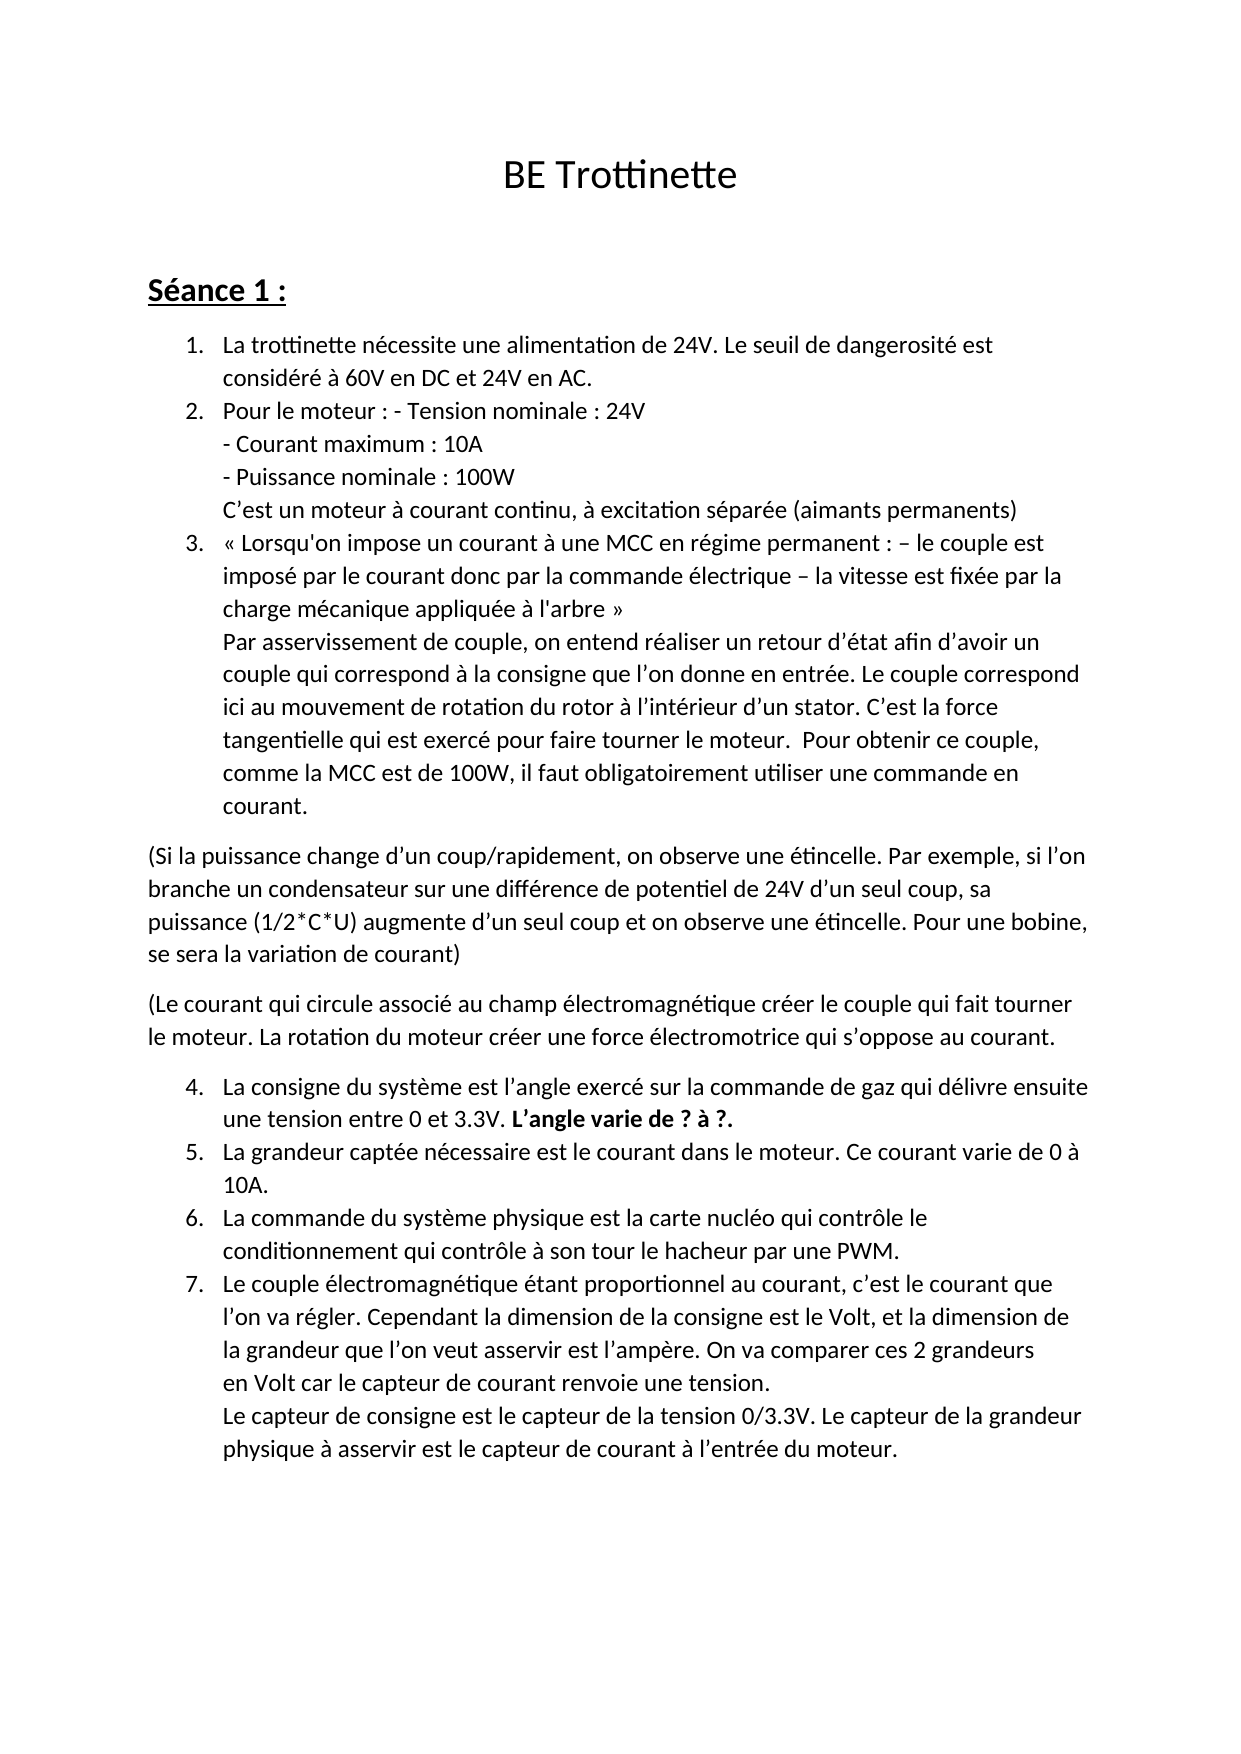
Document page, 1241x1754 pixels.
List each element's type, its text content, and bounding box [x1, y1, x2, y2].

list Le couple électromagnétique étant proportionnel au courant, c’est le courant que l’on va régler. Cependant la dimension de la consigne est le Volt, et la dimension de la grandeur que l’on veut asservir est l’ampère. On va comparer ces 2 grandeurs en Volt car le capteur de courant renvoie une tension. [185, 1268, 1093, 1397]
text (Si la puissance change d’un coup/rapidement, on observe une étincelle. Par exemple, si l’on branche un condensateur sur une différence de potentiel de 24V d’un seul coup, sa puissance (1/2*C*U) augmente d’un seul coup et on observe une étincelle. Pour une bobine, se sera la variation de courant) [148, 840, 1093, 969]
list - Puissance nominale : 100W [223, 461, 1093, 492]
list - Courant maximum : 10A [223, 428, 1093, 459]
list C’est un moteur à courant continu, à excitation séparée (aimants permanents) [223, 494, 1093, 524]
list Le capteur de consigne est le capteur de la tension 0/3.3V. Le capteur de la grandeur physique à asservir est le capteur de courant à l’entrée du moteur. [223, 1400, 1093, 1463]
text BE Trottinette [148, 148, 1093, 198]
list La grandeur captée nécessaire est le courant dans le moteur. Ce courant varie de 0 à 10A. [185, 1136, 1093, 1200]
list Pour le moteur : - Tension nominale : 24V [185, 395, 1093, 426]
list « Lorsqu'on impose un courant à une MCC en régime permanent : – le couple est imposé par le courant donc par la commande électrique – la vitesse est fixée par la charge mécanique appliquée à l'arbre » [185, 527, 1093, 623]
list La consigne du système est l’angle exercé sur la commande de gaz qui délivre ensuite une tension entre 0 et 3.3V. L’angle varie de ? à ?. [185, 1071, 1093, 1134]
list La commande du système physique est la carte nucléo qui contrôle le conditionnement qui contrôle à son tour le hacheur par une PWM. [185, 1202, 1093, 1266]
text Séance 1 : [148, 269, 1093, 309]
text (Le courant qui circule associé au champ électromagnétique créer le couple qui fait tourner le moteur. La rotation du moteur créer une force électromotrice qui s’oppose au courant. [148, 988, 1093, 1052]
list La trottinette nécessite une alimentation de 24V. Le seuil de dangerosité est considéré à 60V en DC et 24V en AC. [185, 329, 1093, 393]
list Par asservissement de couple, on entend réaliser un retour d’état afin d’avoir un couple qui correspond à la consigne que l’on donne en entrée. Le couple correspond ici au mouvement de rotation du rotor à l’intérieur d’un stator. C’est la force tangentielle qui est exercé pour faire tourner le moteur. Pour obtenir ce couple, comme la MCC est de 100W, il faut obligatoirement utiliser une commande en courant. [223, 626, 1093, 821]
